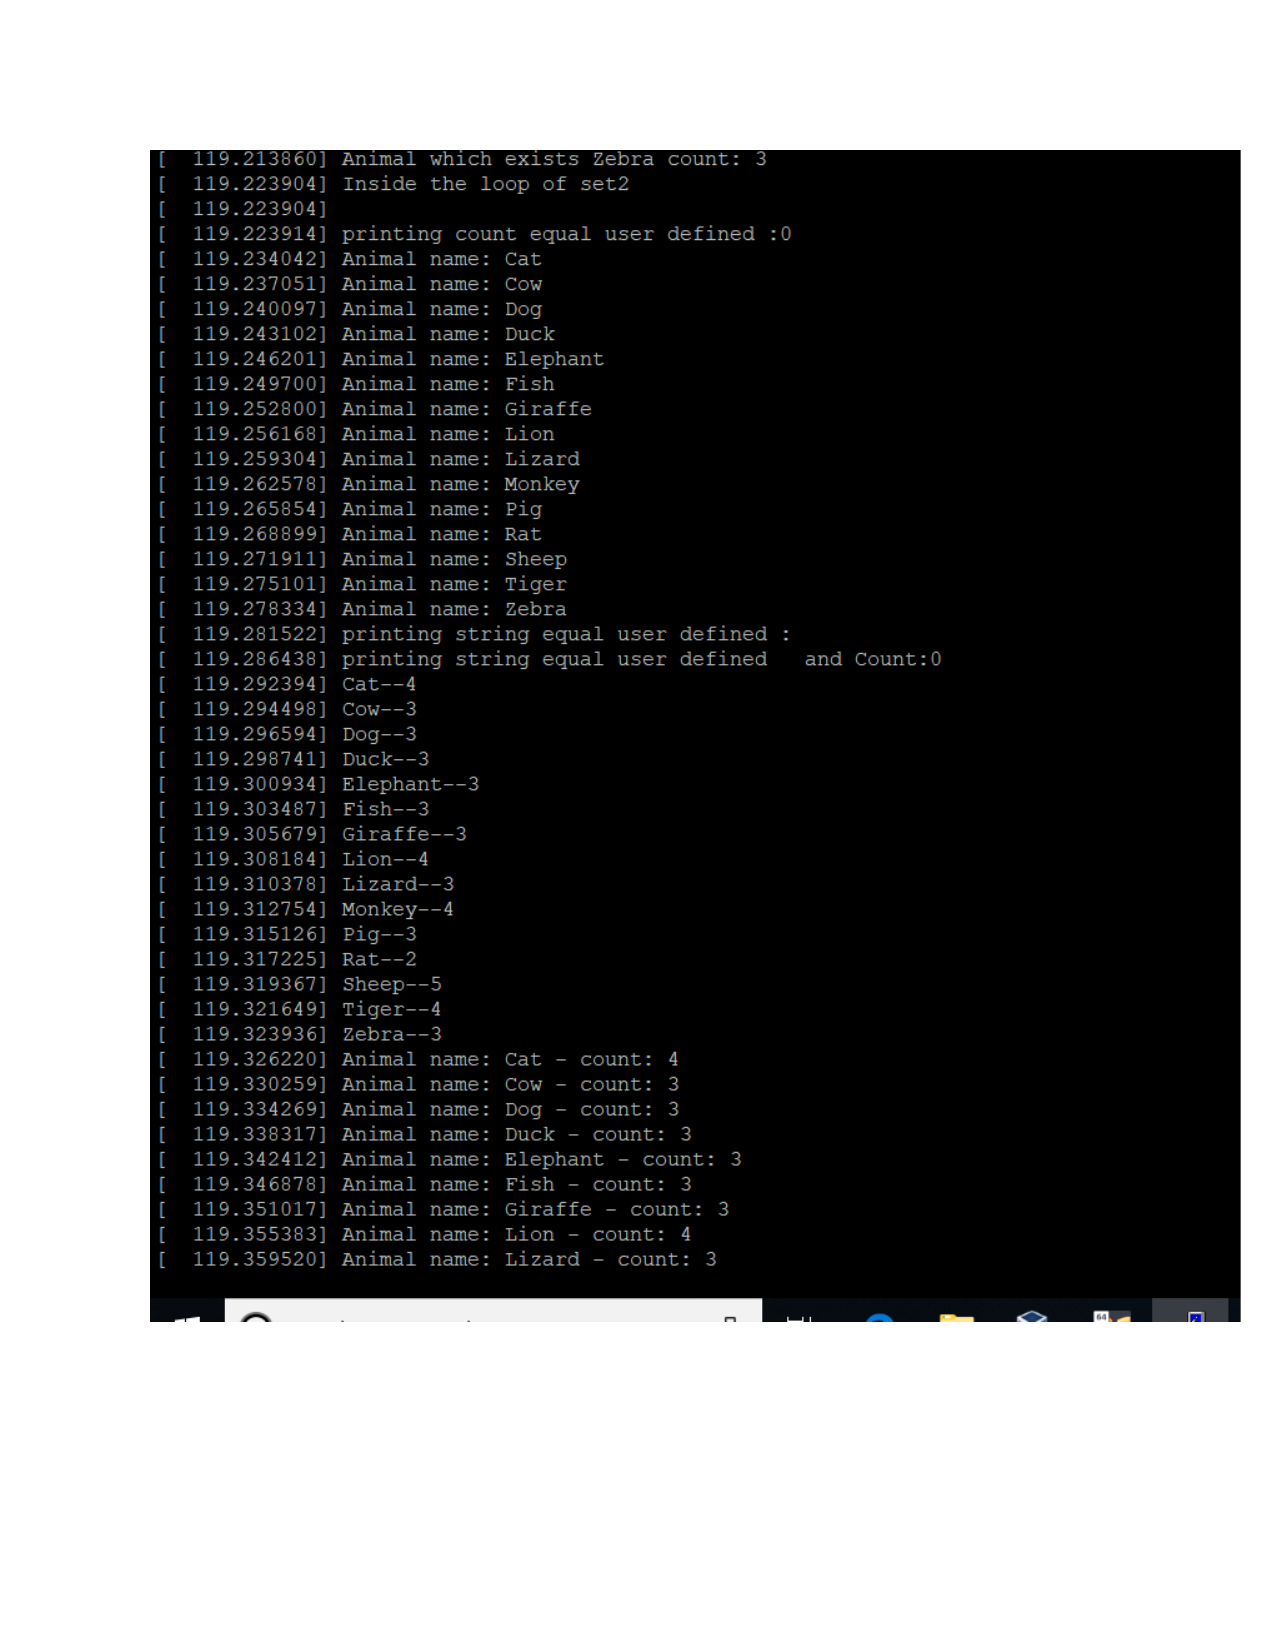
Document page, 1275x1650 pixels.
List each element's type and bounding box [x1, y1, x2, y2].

picture [150, 150, 1241, 1322]
